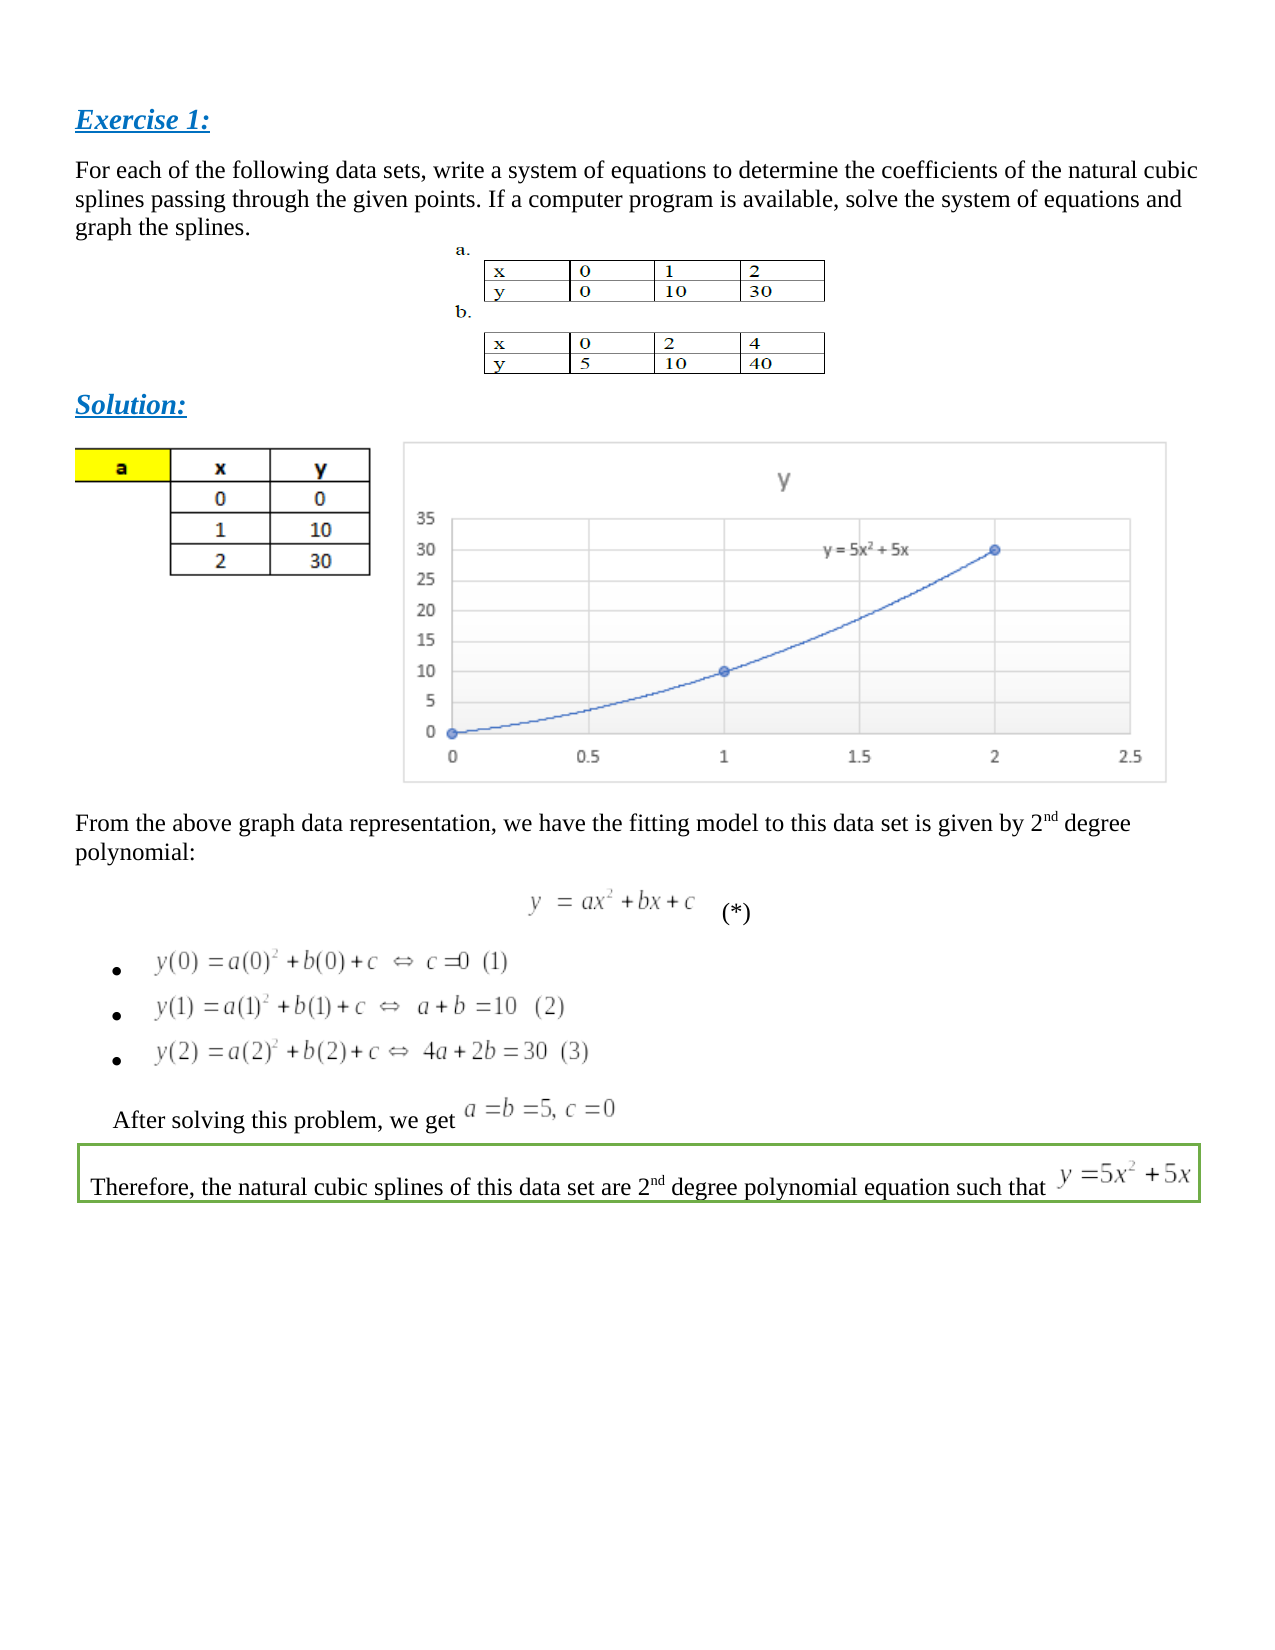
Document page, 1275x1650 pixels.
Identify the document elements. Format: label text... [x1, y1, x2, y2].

text After solving this problem, we get [112, 1095, 1200, 1134]
text Solution: [75, 387, 1200, 421]
text (*) [75, 882, 1200, 926]
text Therefore, the natural cubic splines of this data set are 2nd degree polynomial equation such that [84, 1153, 1198, 1200]
text For each of the following data sets, write a system of equations to determine the coefficients of the natural cubic splines passing through the given points. If a computer program is available, solve the system of equations and graph the splines. [75, 155, 1200, 241]
text From the above graph data representation, we have the fitting model to this data set is given by 2nd degree polynomial: [75, 808, 1200, 866]
text Exercise 1: [75, 102, 1200, 136]
picture [436, 241, 839, 387]
picture [75, 439, 1179, 790]
